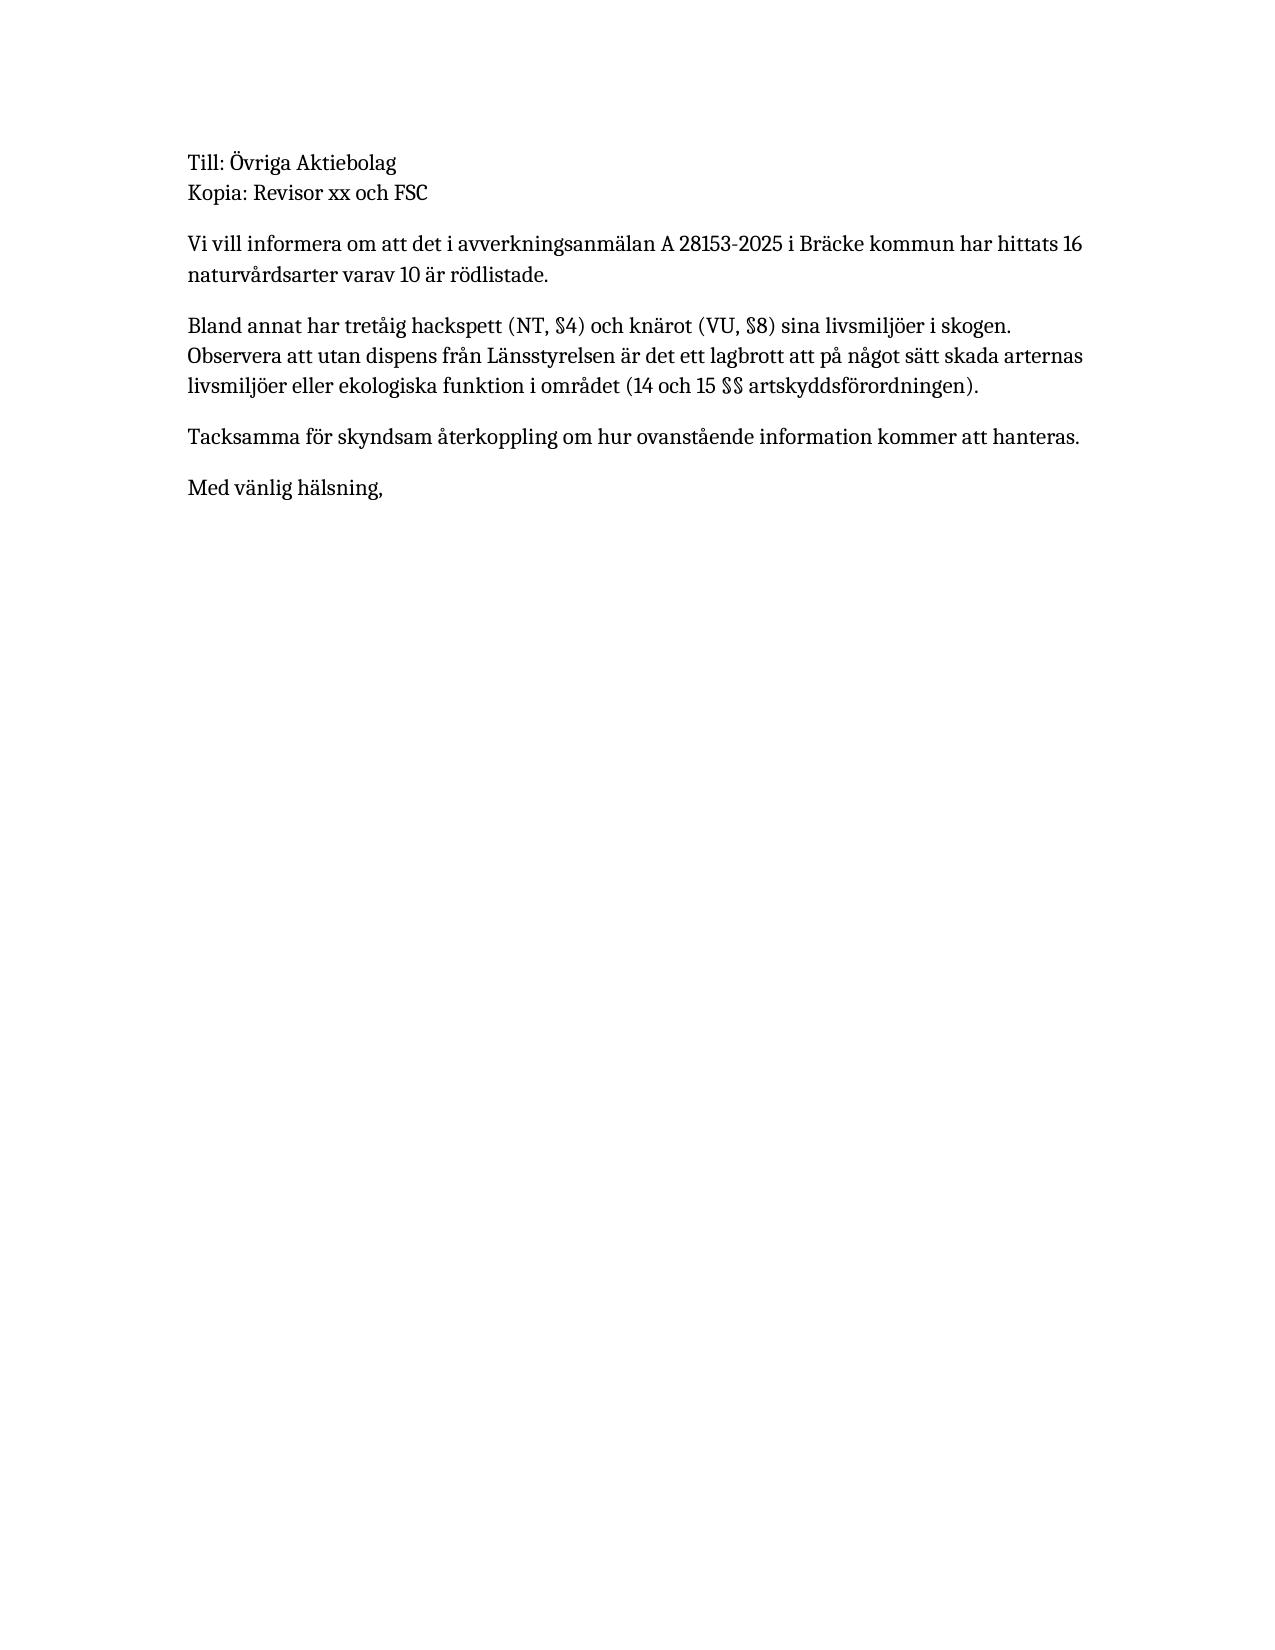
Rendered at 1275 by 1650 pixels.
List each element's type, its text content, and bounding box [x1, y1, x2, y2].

text Bland annat har tretåig hackspett (NT, §4) och knärot (VU, §8) sina livsmiljöer i skogen. Observera att utan dispens från Länsstyrelsen är det ett lagbrott att på något sätt skada arternas livsmiljöer eller ekologiska funktion i området (14 och 15 §§ artskyddsförordningen). [187, 312, 1087, 399]
text Vi vill informera om att det i avverkningsanmälan A 28153-2025 i Bräcke kommun har hittats 16 naturvårdsarter varav 10 är rödlistade. [187, 231, 1087, 288]
text Till: Övriga Aktiebolag Kopia: Revisor xx och FSC [187, 150, 1087, 207]
text Tacksamma för skyndsam återkoppling om hur ovanstående information kommer att hanteras. [187, 424, 1087, 450]
text Med vänlig hälsning, [187, 475, 1087, 532]
